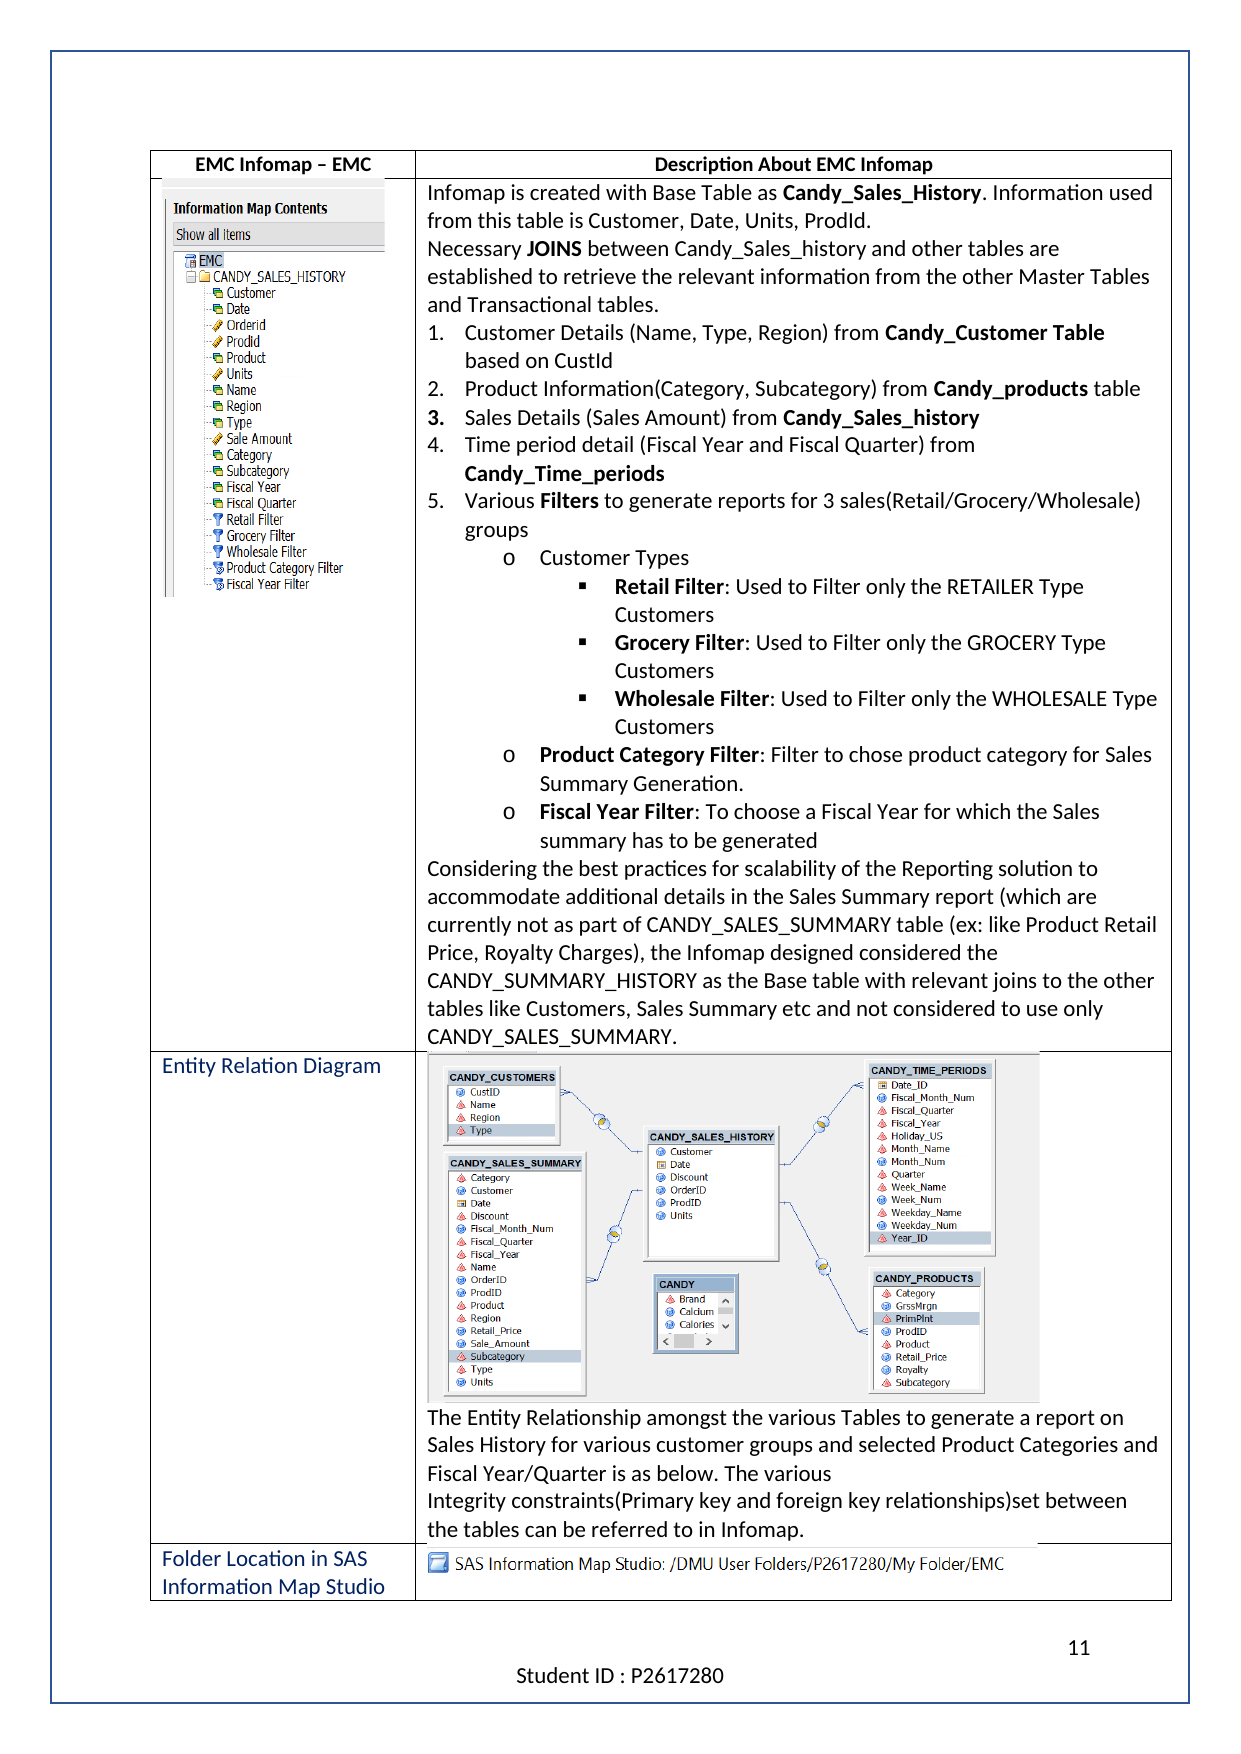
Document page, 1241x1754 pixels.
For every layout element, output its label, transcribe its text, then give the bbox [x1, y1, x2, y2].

picture [427, 1543, 1038, 1587]
picture [161, 178, 385, 597]
table_cell Entity Relation Diagram [151, 1052, 415, 1543]
picture [427, 1051, 1040, 1403]
table_cell The Entity Relationship amongst the various Tables to generate a report on Sales History for various customer groups and selected Product Categories and Fiscal Year/Quarter is as below. The various Integrity constraints(Primary key and foreign key relationships)set between the tables can be referred to in Infomap. [416, 1052, 1171, 1543]
table_cell [416, 1544, 1171, 1600]
table_cell Infomap is created with Base Table as Candy_Sales_History. Information used from this table is Customer, Date, Units, ProdId. Necessary JOINS between Candy_Sales_history and other tables are established to retrieve the relevant information from the other Master Tables and Transactional tables. Customer Details (Name, Type, Region) from Candy_Customer Table based on CustId Product Information(Category, Subcategory) from Candy_products table Sales Details (Sales Amount) from Candy_Sales_history Time period detail (Fiscal Year and Fiscal Quarter) from Candy_Time_periods Various Filters to generate reports for 3 sales(Retail/Grocery/Wholesale) groups Customer Types Retail Filter: Used to Filter only the RETAILER Type Customers Grocery Filter: Used to Filter only the GROCERY Type Customers Wholesale Filter: Used to Filter only the WHOLESALE Type Customers Product Category Filter: Filter to chose product category for Sales Summary Generation. Fiscal Year Filter: To choose a Fiscal Year for which the Sales summary has to be generated Considering the best practices for scalability of the Reporting solution to accommodate additional details in the Sales Summary report (which are currently not as part of CANDY_SALES_SUMMARY table (ex: like Product Retail Price, Royalty Charges), the Infomap designed considered the CANDY_SUMMARY_HISTORY as the Base table with relevant joins to the other tables like Customers, Sales Summary etc and not considered to use only CANDY_SALES_SUMMARY. [416, 179, 1171, 1051]
table_header Description About EMC Infomap [416, 151, 1171, 177]
table_header EMC Infomap – EMC [151, 151, 415, 177]
table_cell Folder Location in SAS Information Map Studio [151, 1544, 415, 1600]
table_cell [151, 179, 415, 1051]
